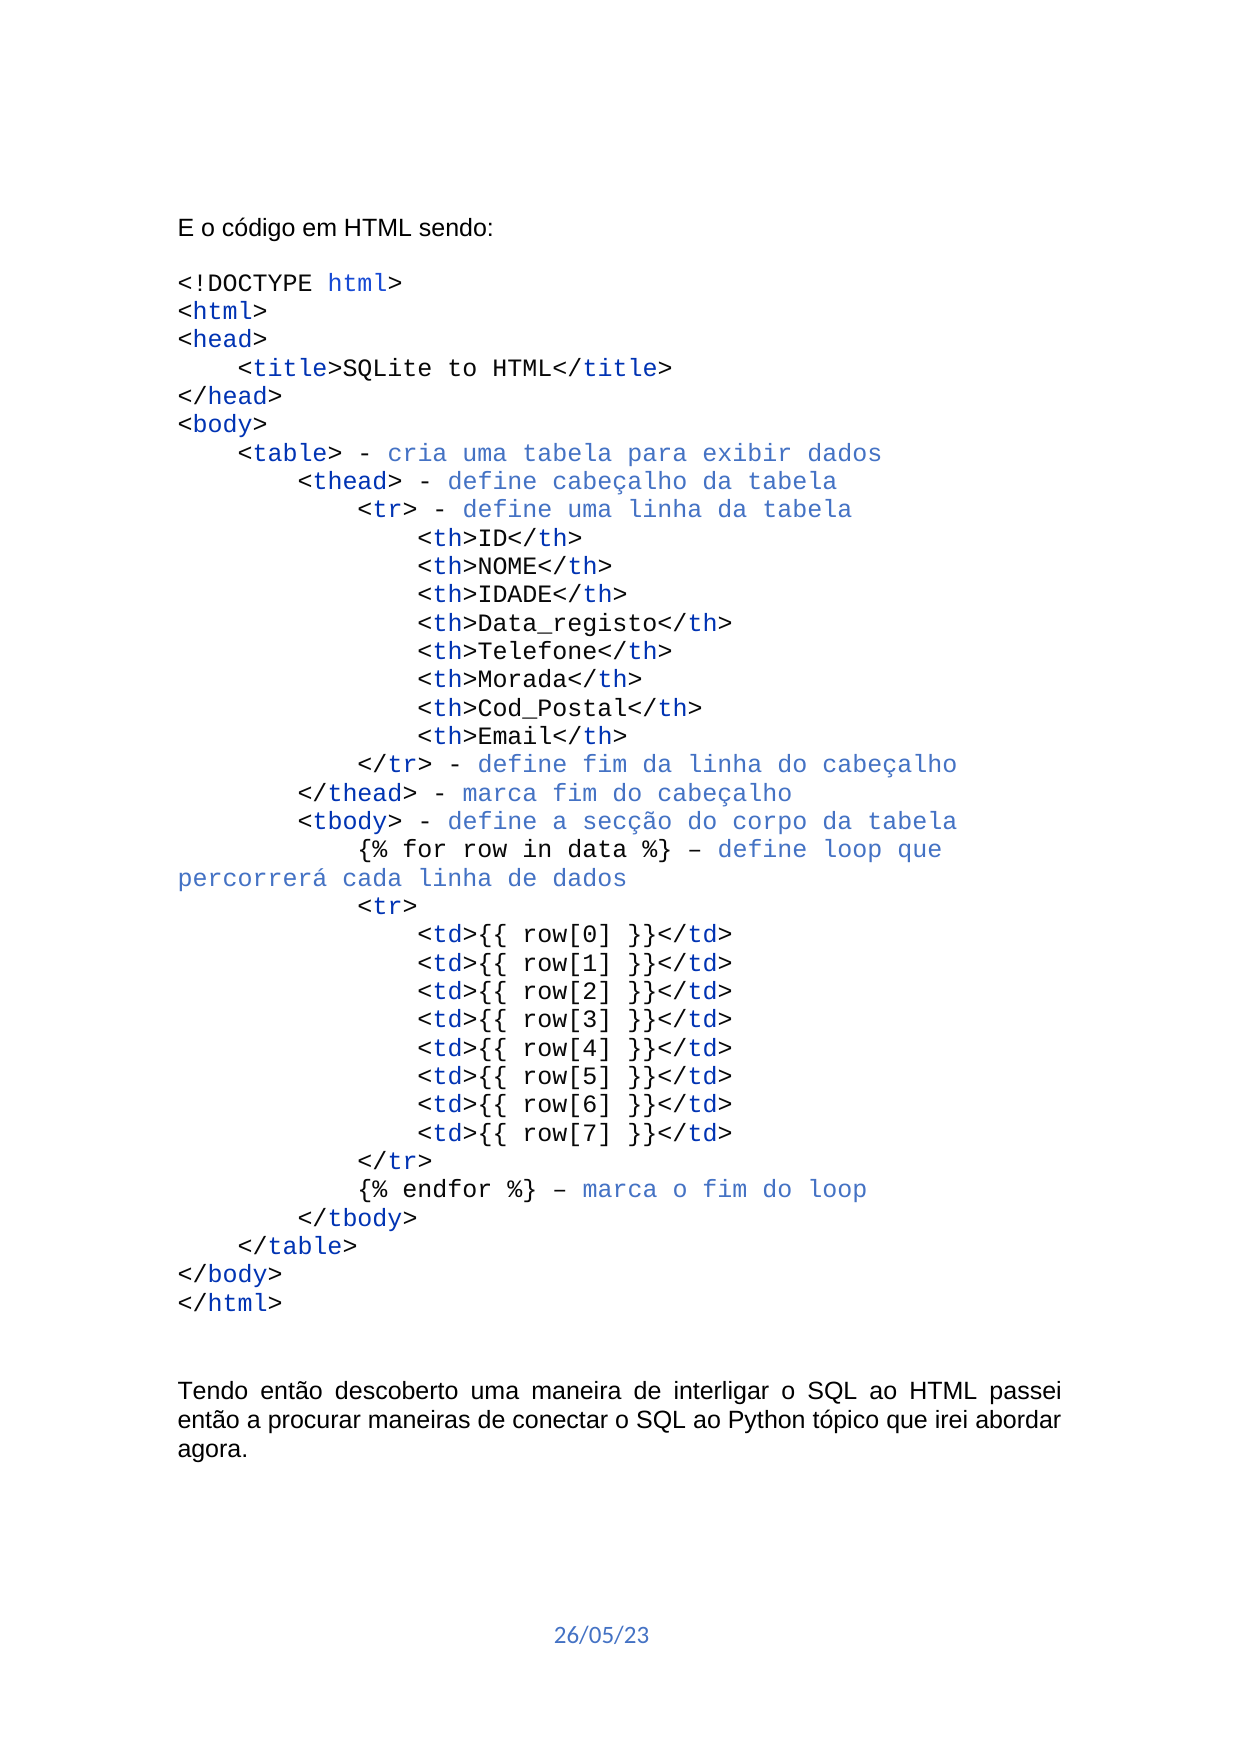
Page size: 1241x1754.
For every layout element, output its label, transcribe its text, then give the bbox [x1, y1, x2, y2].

text E o código em HTML sendo: [177, 213, 1063, 242]
text <!DOCTYPE html> <html> <head> <title>SQLite to HTML</title> </head> <body> <table> - cria uma tabela para exibir dados <thead> - define cabeçalho da tabela <tr> - define uma linha da tabela <th>ID</th> <th>NOME</th> <th>IDADE</th> <th>Data_registo</th> <th>Telefone</th> <th>Morada</th> <th>Cod_Postal</th> <th>Email</th> </tr> - define fim da linha do cabeçalho </thead> - marca fim do cabeçalho <tbody> - define a secção do corpo da tabela {% for row in data %} – define loop que percorrerá cada linha de dados <tr> <td>{{ row[0] }}</td> <td>{{ row[1] }}</td> <td>{{ row[2] }}</td> <td>{{ row[3] }}</td> <td>{{ row[4] }}</td> <td>{{ row[5] }}</td> <td>{{ row[6] }}</td> <td>{{ row[7] }}</td> </tr> {% endfor %} – marca o fim do loop </tbody> </table> </body> </html> [177, 270, 1063, 1319]
text Tendo então descoberto uma maneira de interligar o SQL ao HTML passei então a procurar maneiras de conectar o SQL ao Python tópico que irei abordar agora. [177, 1376, 1063, 1462]
